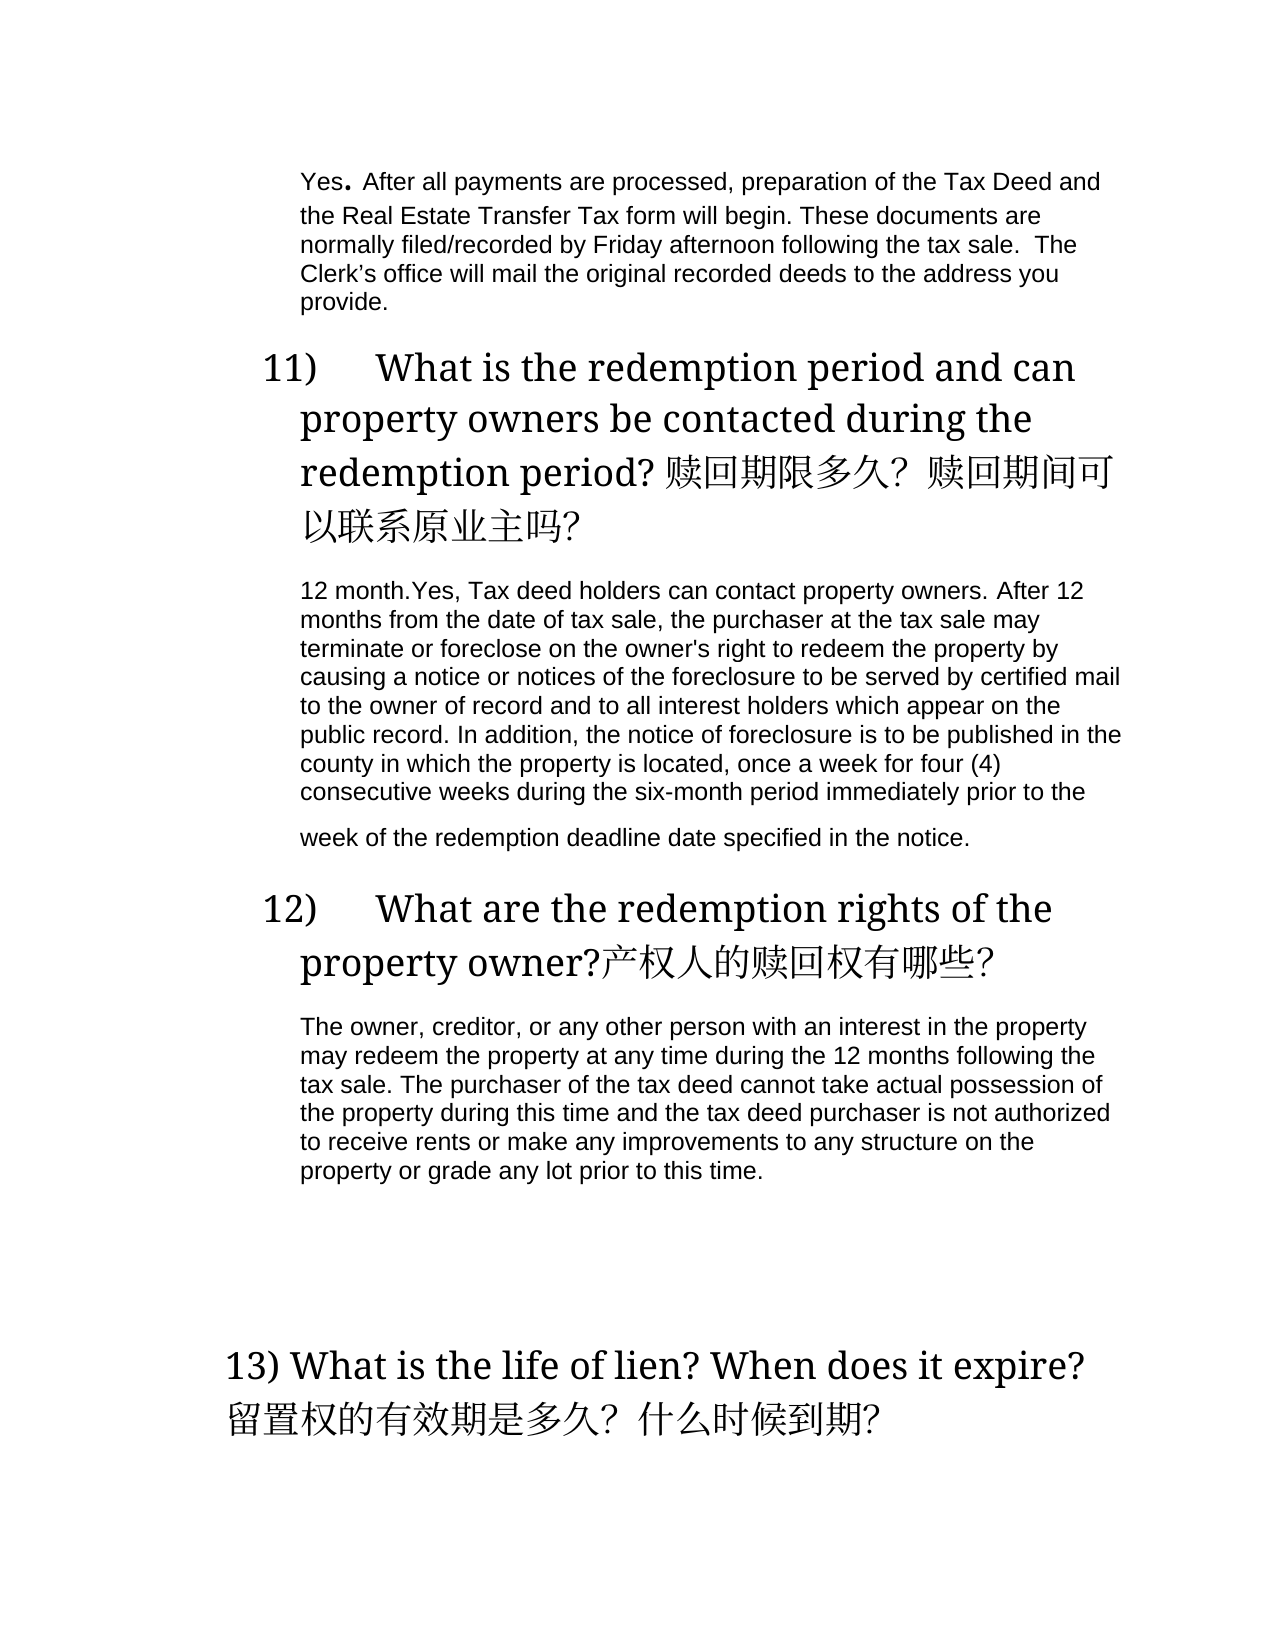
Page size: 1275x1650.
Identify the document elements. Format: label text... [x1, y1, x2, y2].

text 12 month.Yes, Tax deed holders can contact property owners. After 12 months from the date of tax sale, the purchaser at the tax sale may terminate or foreclose on the owner's right to redeem the property by causing a notice or notices of the foreclosure to be served by certified mail to the owner of record and to all interest holders which appear on the public record. In addition, the notice of foreclosure is to be published in the county in which the property is located, once a week for four (4) consecutive weeks during the six-month period immediately prior to the week of the redemption deadline date specified in the notice. [300, 576, 1125, 857]
text Yes. After all payments are processed, preparation of the Tax Deed and the Real Estate Transfer Tax form will begin. These documents are normally filed/recorded by Friday afternoon following the tax sale. The Clerk’s office will mail the original recorded deeds to the address you provide. [300, 150, 1125, 316]
list What are the redemption rights of the property owner?产权人的赎回权有哪些？ [262, 882, 1125, 987]
list What is the redemption period and can property owners be contacted during the redemption period? 赎回期限多久？赎回期间可以联系原业主吗？ [262, 341, 1125, 551]
text 13) What is the life of lien? When does it expire? 留置权的有效期是多久？什么时候到期？ [225, 1339, 1125, 1444]
text The owner, creditor, or any other person with an interest in the property may redeem the property at any time during the 12 months following the tax sale. The purchaser of the tax deed cannot take actual possession of the property during this time and the tax deed purchaser is not authorized to receive rents or make any improvements to any structure on the property or grade any lot prior to this time. [300, 1012, 1125, 1185]
